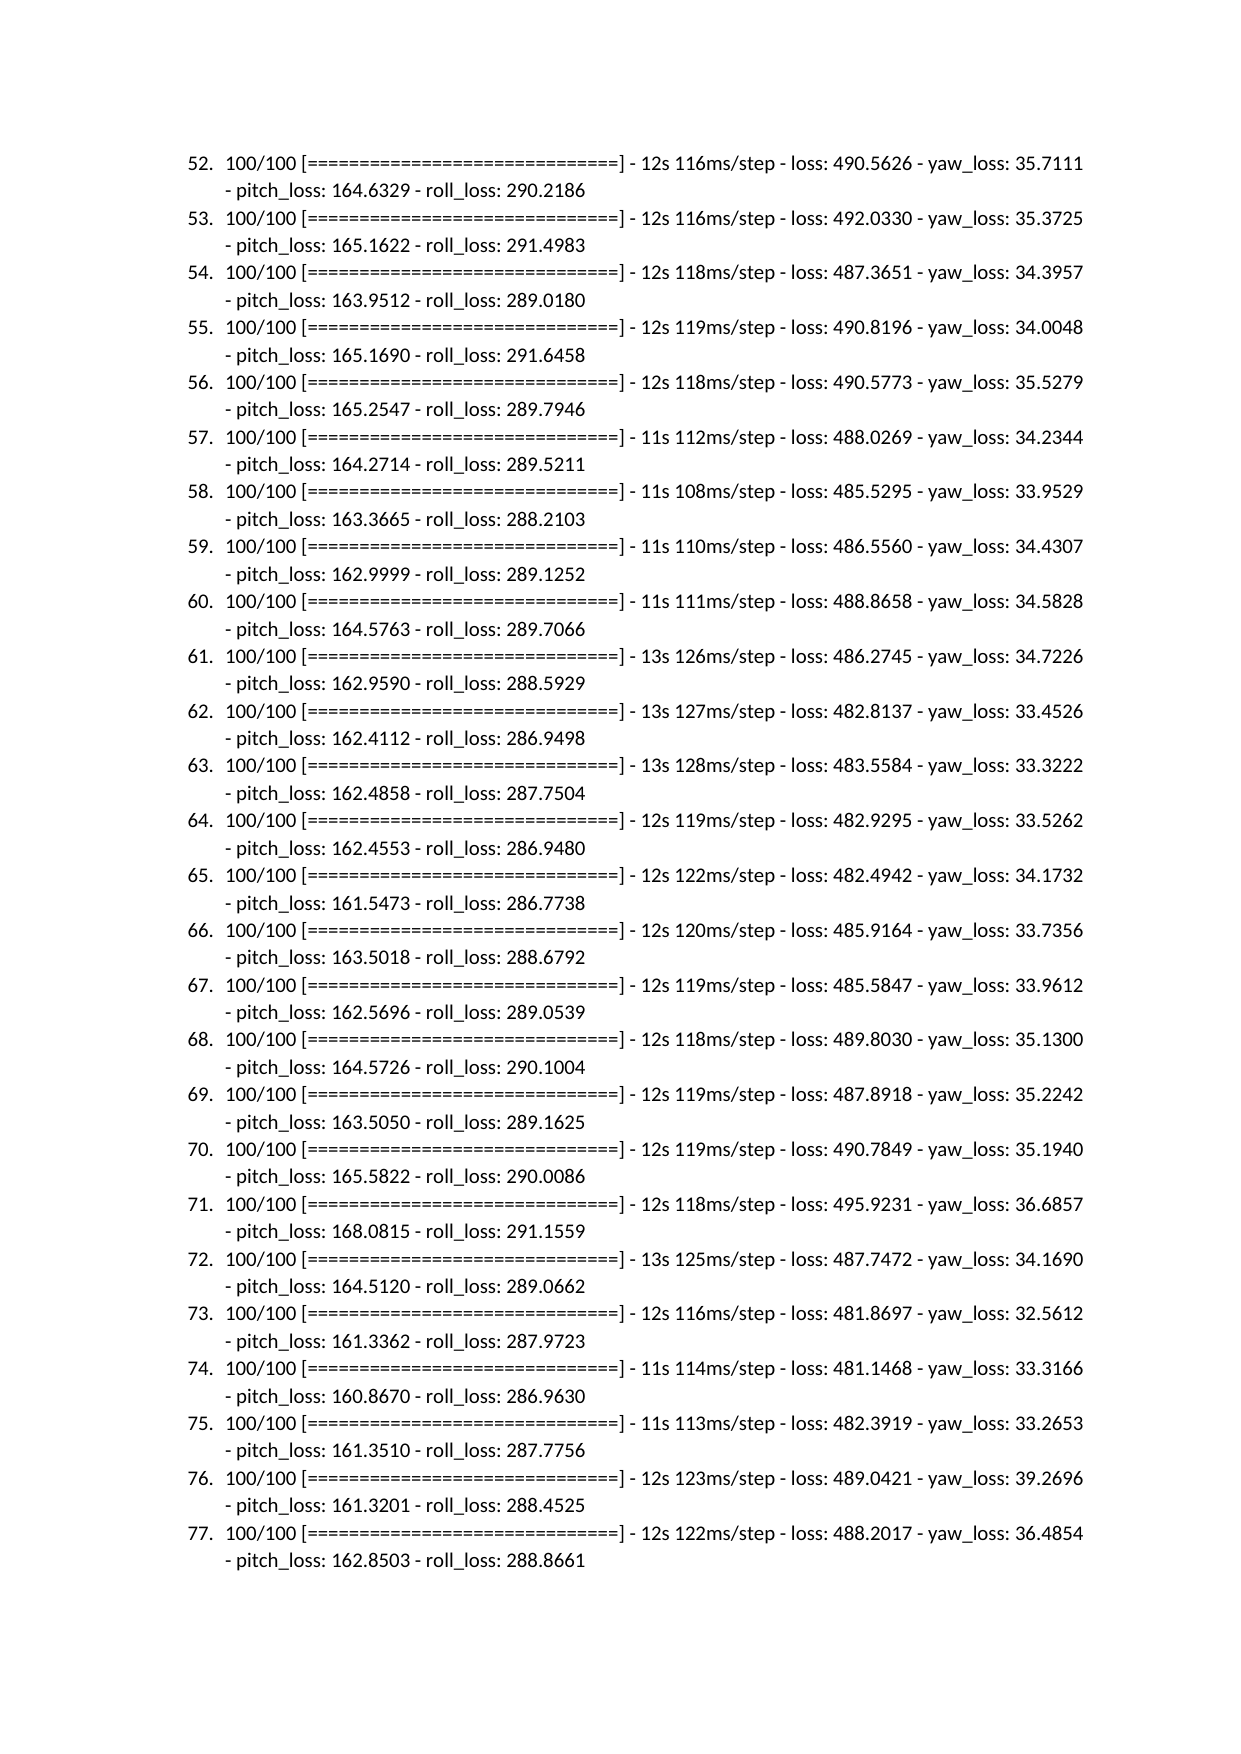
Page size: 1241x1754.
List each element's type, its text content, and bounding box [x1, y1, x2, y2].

list 100/100 [==============================] - 13s 127ms/step - loss: 482.8137 - yaw_loss: 33.4526 - pitch_loss: 162.4112 - roll_loss: 286.9498 [187, 698, 1090, 751]
list 100/100 [==============================] - 12s 119ms/step - loss: 487.8918 - yaw_loss: 35.2242 - pitch_loss: 163.5050 - roll_loss: 289.1625 [187, 1081, 1090, 1134]
list 100/100 [==============================] - 12s 119ms/step - loss: 490.7849 - yaw_loss: 35.1940 - pitch_loss: 165.5822 - roll_loss: 290.0086 [187, 1136, 1090, 1189]
list 100/100 [==============================] - 12s 122ms/step - loss: 488.2017 - yaw_loss: 36.4854 - pitch_loss: 162.8503 - roll_loss: 288.8661 [187, 1520, 1090, 1573]
list 100/100 [==============================] - 13s 128ms/step - loss: 483.5584 - yaw_loss: 33.3222 - pitch_loss: 162.4858 - roll_loss: 287.7504 [187, 753, 1090, 806]
list 100/100 [==============================] - 12s 119ms/step - loss: 482.9295 - yaw_loss: 33.5262 - pitch_loss: 162.4553 - roll_loss: 286.9480 [187, 807, 1090, 860]
list 100/100 [==============================] - 12s 118ms/step - loss: 487.3651 - yaw_loss: 34.3957 - pitch_loss: 163.9512 - roll_loss: 289.0180 [187, 259, 1090, 312]
list 100/100 [==============================] - 12s 116ms/step - loss: 481.8697 - yaw_loss: 32.5612 - pitch_loss: 161.3362 - roll_loss: 287.9723 [187, 1301, 1090, 1353]
list 100/100 [==============================] - 13s 125ms/step - loss: 487.7472 - yaw_loss: 34.1690 - pitch_loss: 164.5120 - roll_loss: 289.0662 [187, 1246, 1090, 1299]
list 100/100 [==============================] - 11s 110ms/step - loss: 486.5560 - yaw_loss: 34.4307 - pitch_loss: 162.9999 - roll_loss: 289.1252 [187, 533, 1090, 586]
list 100/100 [==============================] - 12s 116ms/step - loss: 492.0330 - yaw_loss: 35.3725 - pitch_loss: 165.1622 - roll_loss: 291.4983 [187, 205, 1090, 258]
list 100/100 [==============================] - 12s 118ms/step - loss: 490.5773 - yaw_loss: 35.5279 - pitch_loss: 165.2547 - roll_loss: 289.7946 [187, 369, 1090, 422]
list 100/100 [==============================] - 11s 113ms/step - loss: 482.3919 - yaw_loss: 33.2653 - pitch_loss: 161.3510 - roll_loss: 287.7756 [187, 1410, 1090, 1463]
list 100/100 [==============================] - 11s 114ms/step - loss: 481.1468 - yaw_loss: 33.3166 - pitch_loss: 160.8670 - roll_loss: 286.9630 [187, 1355, 1090, 1408]
list 100/100 [==============================] - 12s 122ms/step - loss: 482.4942 - yaw_loss: 34.1732 - pitch_loss: 161.5473 - roll_loss: 286.7738 [187, 862, 1090, 915]
list 100/100 [==============================] - 12s 116ms/step - loss: 490.5626 - yaw_loss: 35.7111 - pitch_loss: 164.6329 - roll_loss: 290.2186 [187, 150, 1090, 203]
list 100/100 [==============================] - 13s 126ms/step - loss: 486.2745 - yaw_loss: 34.7226 - pitch_loss: 162.9590 - roll_loss: 288.5929 [187, 643, 1090, 696]
list 100/100 [==============================] - 12s 120ms/step - loss: 485.9164 - yaw_loss: 33.7356 - pitch_loss: 163.5018 - roll_loss: 288.6792 [187, 917, 1090, 970]
list 100/100 [==============================] - 12s 119ms/step - loss: 490.8196 - yaw_loss: 34.0048 - pitch_loss: 165.1690 - roll_loss: 291.6458 [187, 314, 1090, 367]
list 100/100 [==============================] - 11s 111ms/step - loss: 488.8658 - yaw_loss: 34.5828 - pitch_loss: 164.5763 - roll_loss: 289.7066 [187, 588, 1090, 641]
list 100/100 [==============================] - 11s 108ms/step - loss: 485.5295 - yaw_loss: 33.9529 - pitch_loss: 163.3665 - roll_loss: 288.2103 [187, 479, 1090, 532]
list 100/100 [==============================] - 11s 112ms/step - loss: 488.0269 - yaw_loss: 34.2344 - pitch_loss: 164.2714 - roll_loss: 289.5211 [187, 424, 1090, 477]
list 100/100 [==============================] - 12s 118ms/step - loss: 495.9231 - yaw_loss: 36.6857 - pitch_loss: 168.0815 - roll_loss: 291.1559 [187, 1191, 1090, 1244]
list 100/100 [==============================] - 12s 119ms/step - loss: 485.5847 - yaw_loss: 33.9612 - pitch_loss: 162.5696 - roll_loss: 289.0539 [187, 972, 1090, 1025]
list 100/100 [==============================] - 12s 118ms/step - loss: 489.8030 - yaw_loss: 35.1300 - pitch_loss: 164.5726 - roll_loss: 290.1004 [187, 1027, 1090, 1079]
list 100/100 [==============================] - 12s 123ms/step - loss: 489.0421 - yaw_loss: 39.2696 - pitch_loss: 161.3201 - roll_loss: 288.4525 [187, 1465, 1090, 1518]
